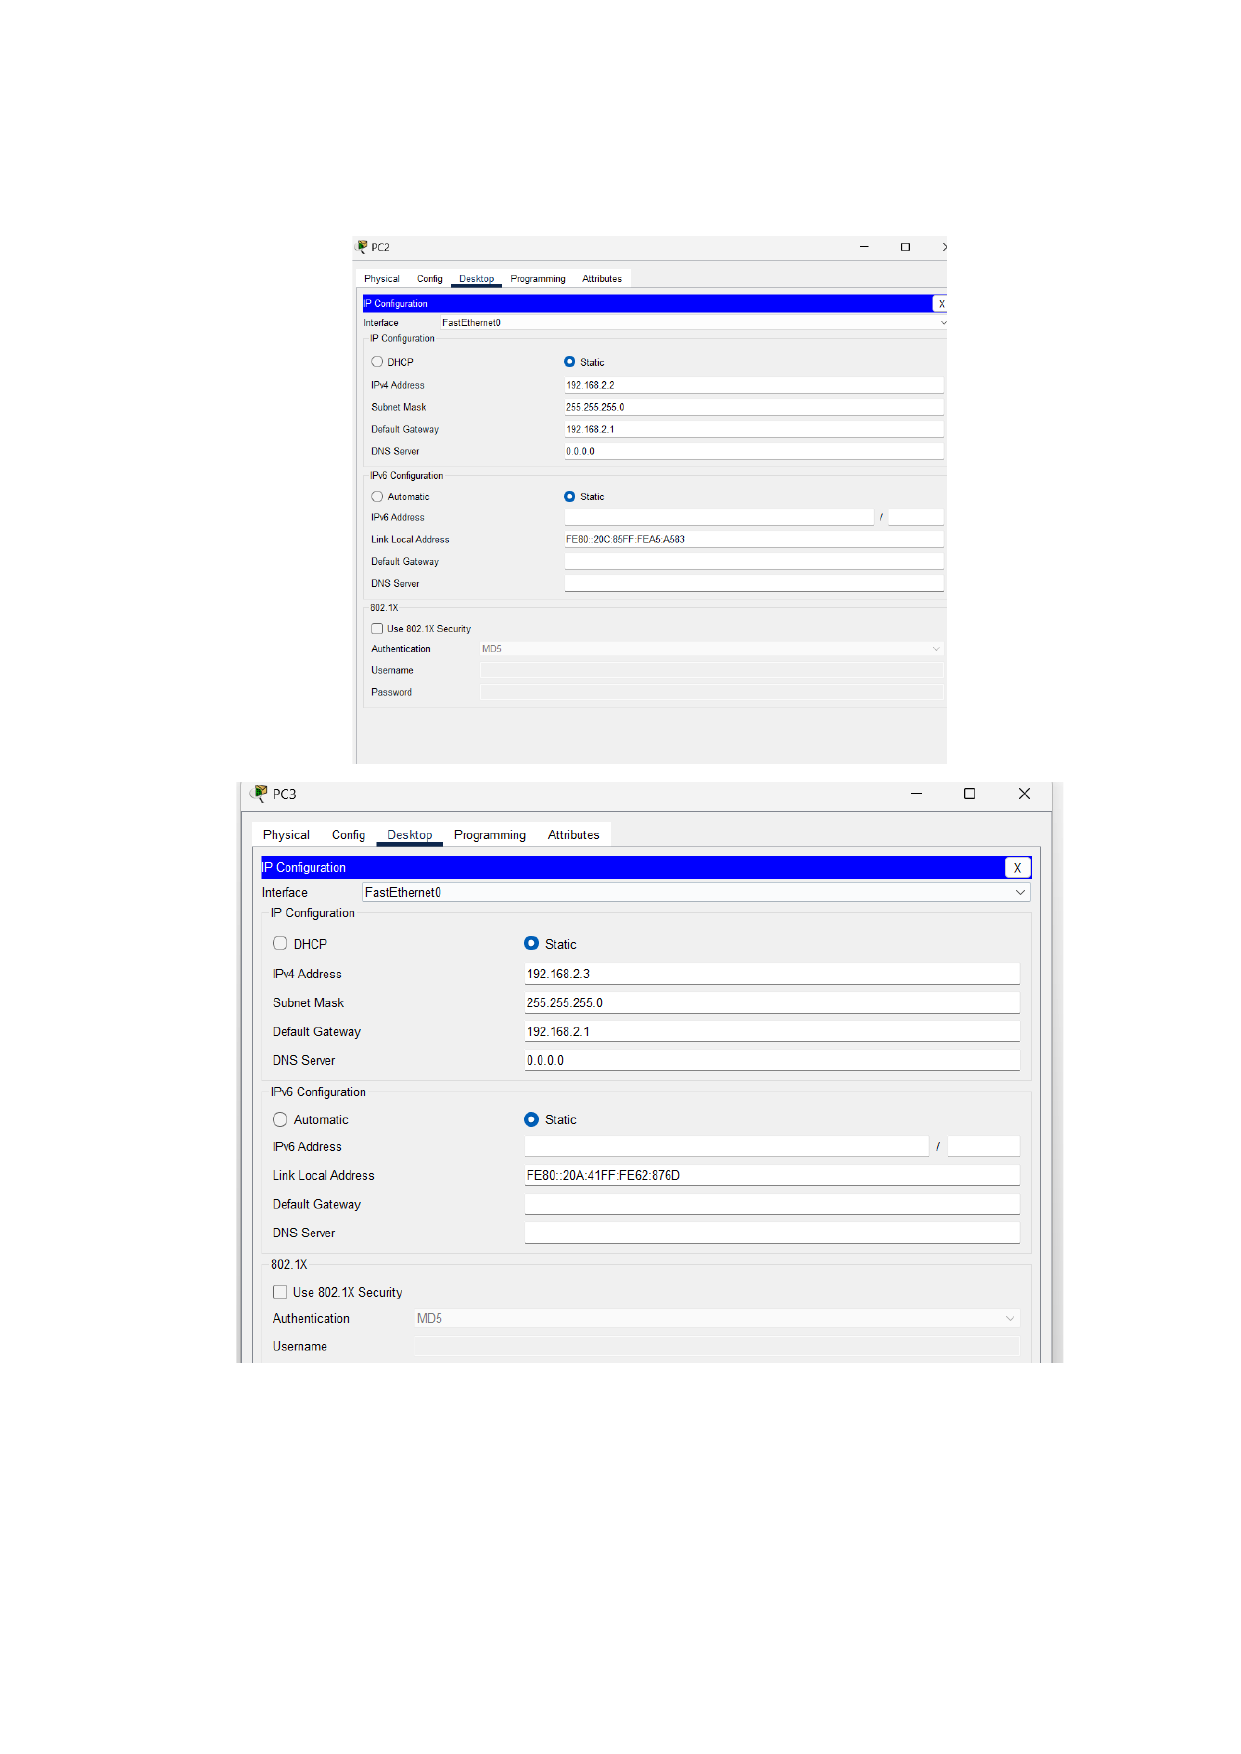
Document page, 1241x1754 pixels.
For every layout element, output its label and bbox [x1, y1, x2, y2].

picture [236, 782, 1064, 1363]
picture [352, 236, 947, 764]
